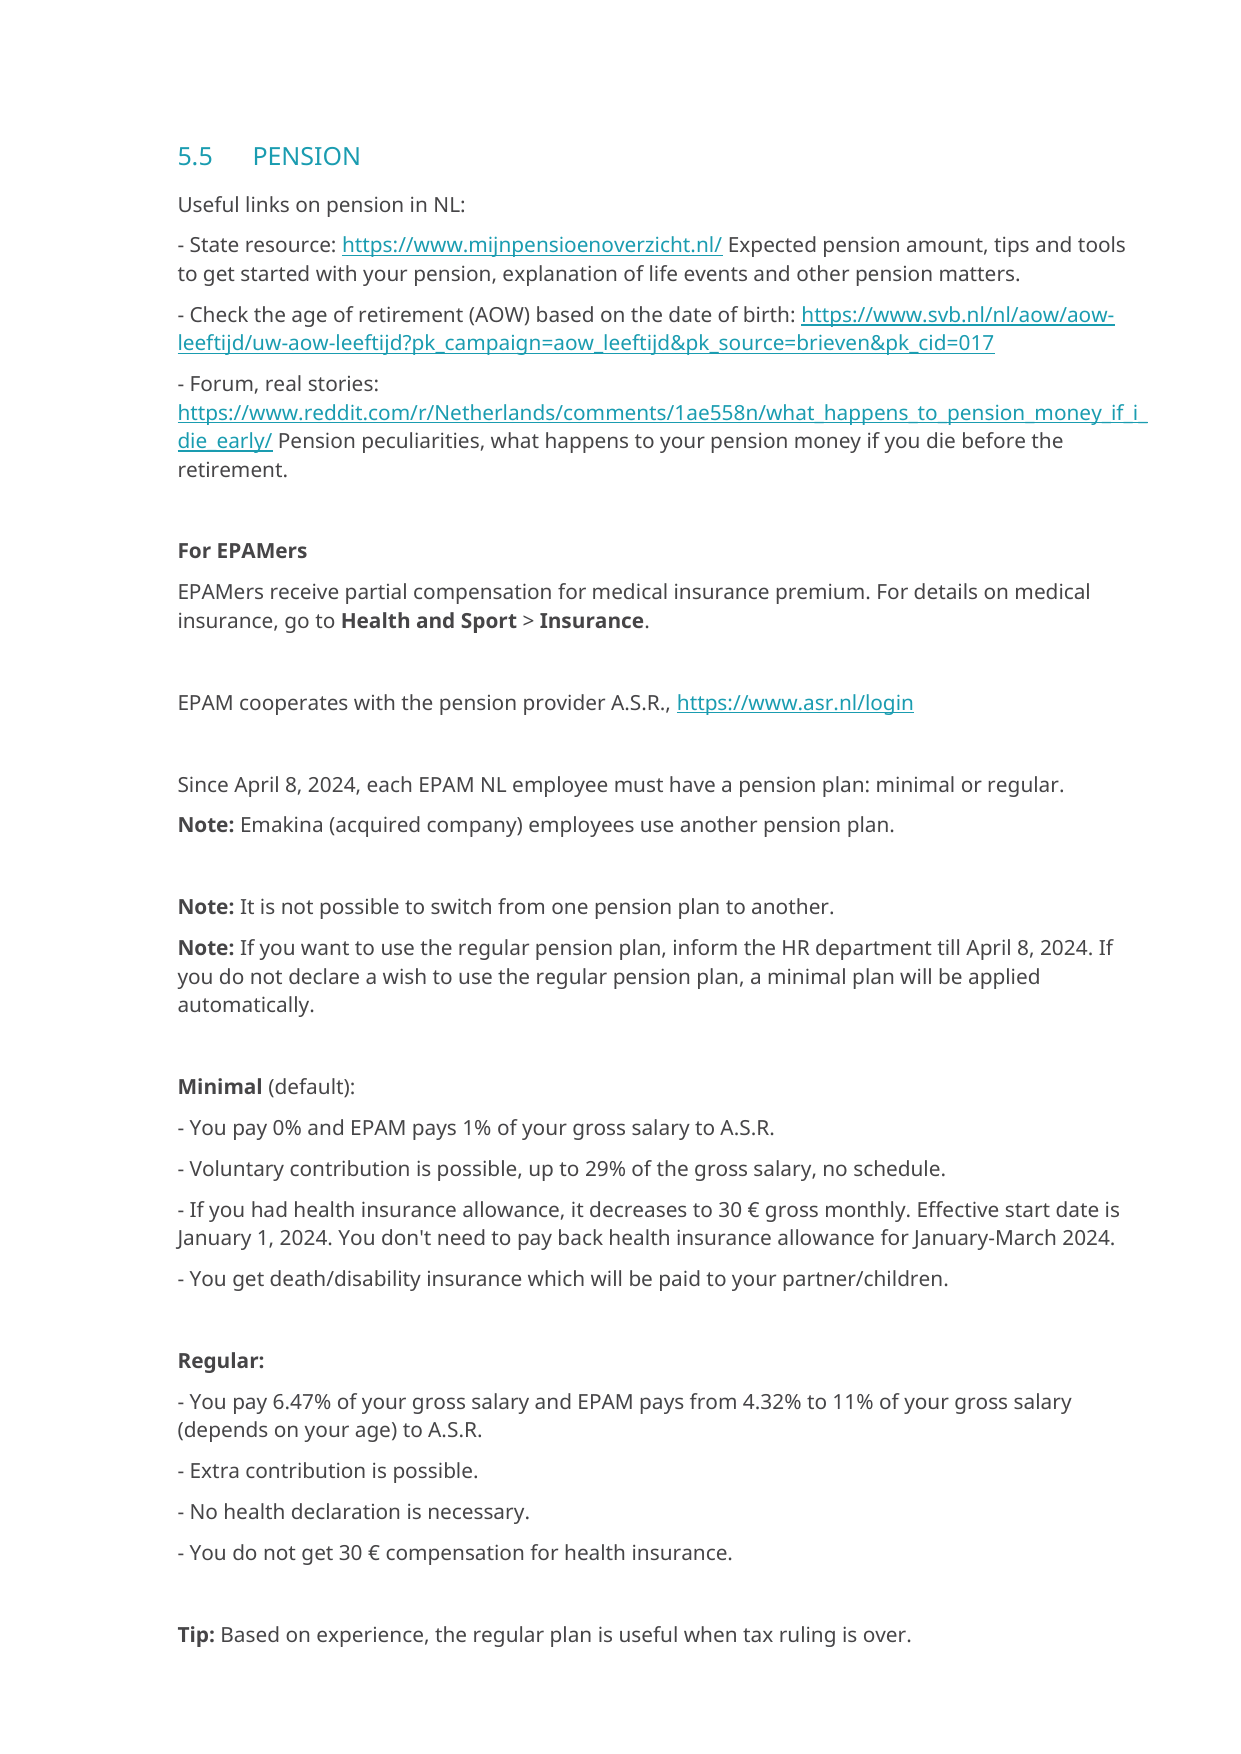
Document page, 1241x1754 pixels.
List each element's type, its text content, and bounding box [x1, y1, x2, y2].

text Minimal (default): [177, 1072, 1152, 1101]
text - Voluntary contribution is possible, up to 29% of the gross salary, no schedule. [177, 1154, 1152, 1182]
text - If you had health insurance allowance, it decreases to 30 € gross monthly. Effective start date is January 1, 2024. You don't need to pay back health insurance allowance for January-March 2024. [177, 1195, 1152, 1252]
text - You get death/disability insurance which will be paid to your partner/children. [177, 1264, 1152, 1293]
text - Extra contribution is possible. [177, 1457, 1152, 1485]
text Regular: [177, 1346, 1152, 1375]
text - Forum, real stories: https://www.reddit.com/r/Netherlands/comments/1ae558n/what_happens_to_pension_money_if_i_die_early/ Pension peculiarities, what happens to your pension money if you die before the retirement. [177, 369, 1152, 483]
text - You pay 6.47% of your gross salary and EPAM pays from 4.32% to 11% of your gross salary (depends on your age) to A.S.R. [177, 1387, 1152, 1444]
text - No health declaration is necessary. [177, 1497, 1152, 1526]
text EPAM cooperates with the pension provider A.S.R., https://www.asr.nl/login [177, 688, 1152, 716]
text - You do not get 30 € compensation for health insurance. [177, 1538, 1152, 1567]
text Note: Emakina (acquired company) employees use another pension plan. [177, 811, 1152, 839]
text - Check the age of retirement (AOW) based on the date of birth: https://www.svb.nl/nl/aow/aow-leeftijd/uw-aow-leeftijd?pk_campaign=aow_leeftijd&pk_source=brieven&pk_cid=017 [177, 300, 1152, 357]
text Note: If you want to use the regular pension plan, inform the HR department till April 8, 2024. If you do not declare a wish to use the regular pension plan, a minimal plan will be applied automatically. [177, 933, 1152, 1019]
text For EPAMers [177, 537, 1152, 565]
text EPAMers receive partial compensation for medical insurance premium. For details on medical insurance, go to Health and Sport > Insurance. [177, 577, 1152, 634]
text Useful links on pension in NL: [177, 190, 1152, 218]
text - You pay 0% and EPAM pays 1% of your gross salary to A.S.R. [177, 1113, 1152, 1142]
text - State resource: https://www.mijnpensioenoverzicht.nl/ Expected pension amount, tips and tools to get started with your pension, explanation of life events and other pension matters. [177, 231, 1152, 287]
text Note: It is not possible to switch from one pension plan to another. [177, 892, 1152, 921]
text Tip: Based on experience, the regular plan is useful when tax ruling is over. [177, 1620, 1152, 1649]
text Since April 8, 2024, each EPAM NL employee must have a pension plan: minimal or regular. [177, 770, 1152, 798]
subtitle Pension [177, 139, 1152, 173]
